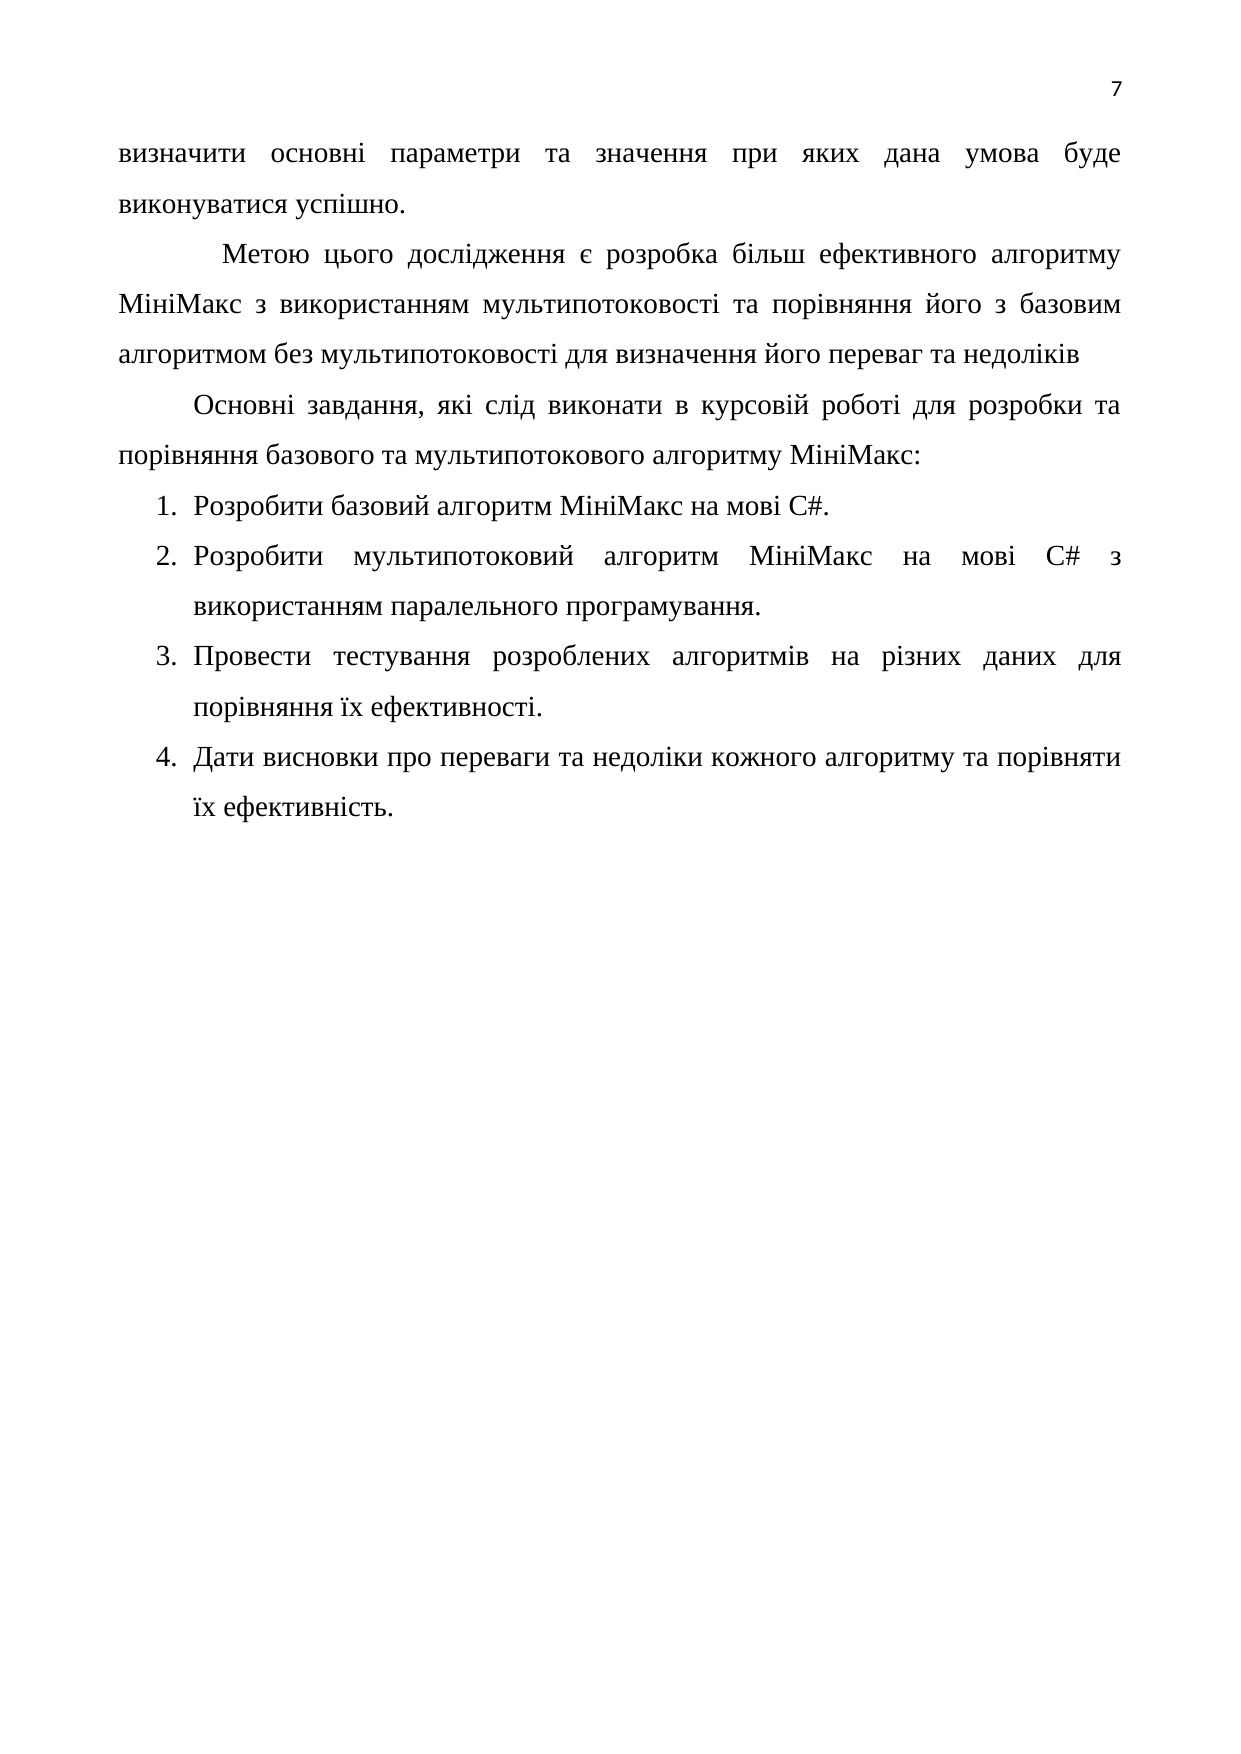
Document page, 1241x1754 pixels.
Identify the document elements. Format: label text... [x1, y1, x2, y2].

list Провести тестування розроблених алгоритмів на різних даних для порівняння їх ефективності. [156, 638, 1122, 722]
list Розробити базовий алгоритм МініМакс на мові С#. [156, 488, 1122, 521]
list Дати висновки про переваги та недоліки кожного алгоритму та порівняти їх ефективність. [156, 739, 1122, 823]
list Розробити мультипотоковий алгоритм МініМакс на мові С# з використанням паралельного програмування. [156, 538, 1122, 622]
text Основні завдання, які слід виконати в курсовій роботі для розробки та порівняння базового та мультипотокового алгоритму МініМакс: [118, 387, 1122, 471]
text Метою цього дослідження є розробка більш ефективного алгоритму МініМакс з використанням мультипотоковості та порівняння його з базовим алгоритмом без мультипотоковості для визначення його переваг та недоліків [118, 236, 1122, 370]
